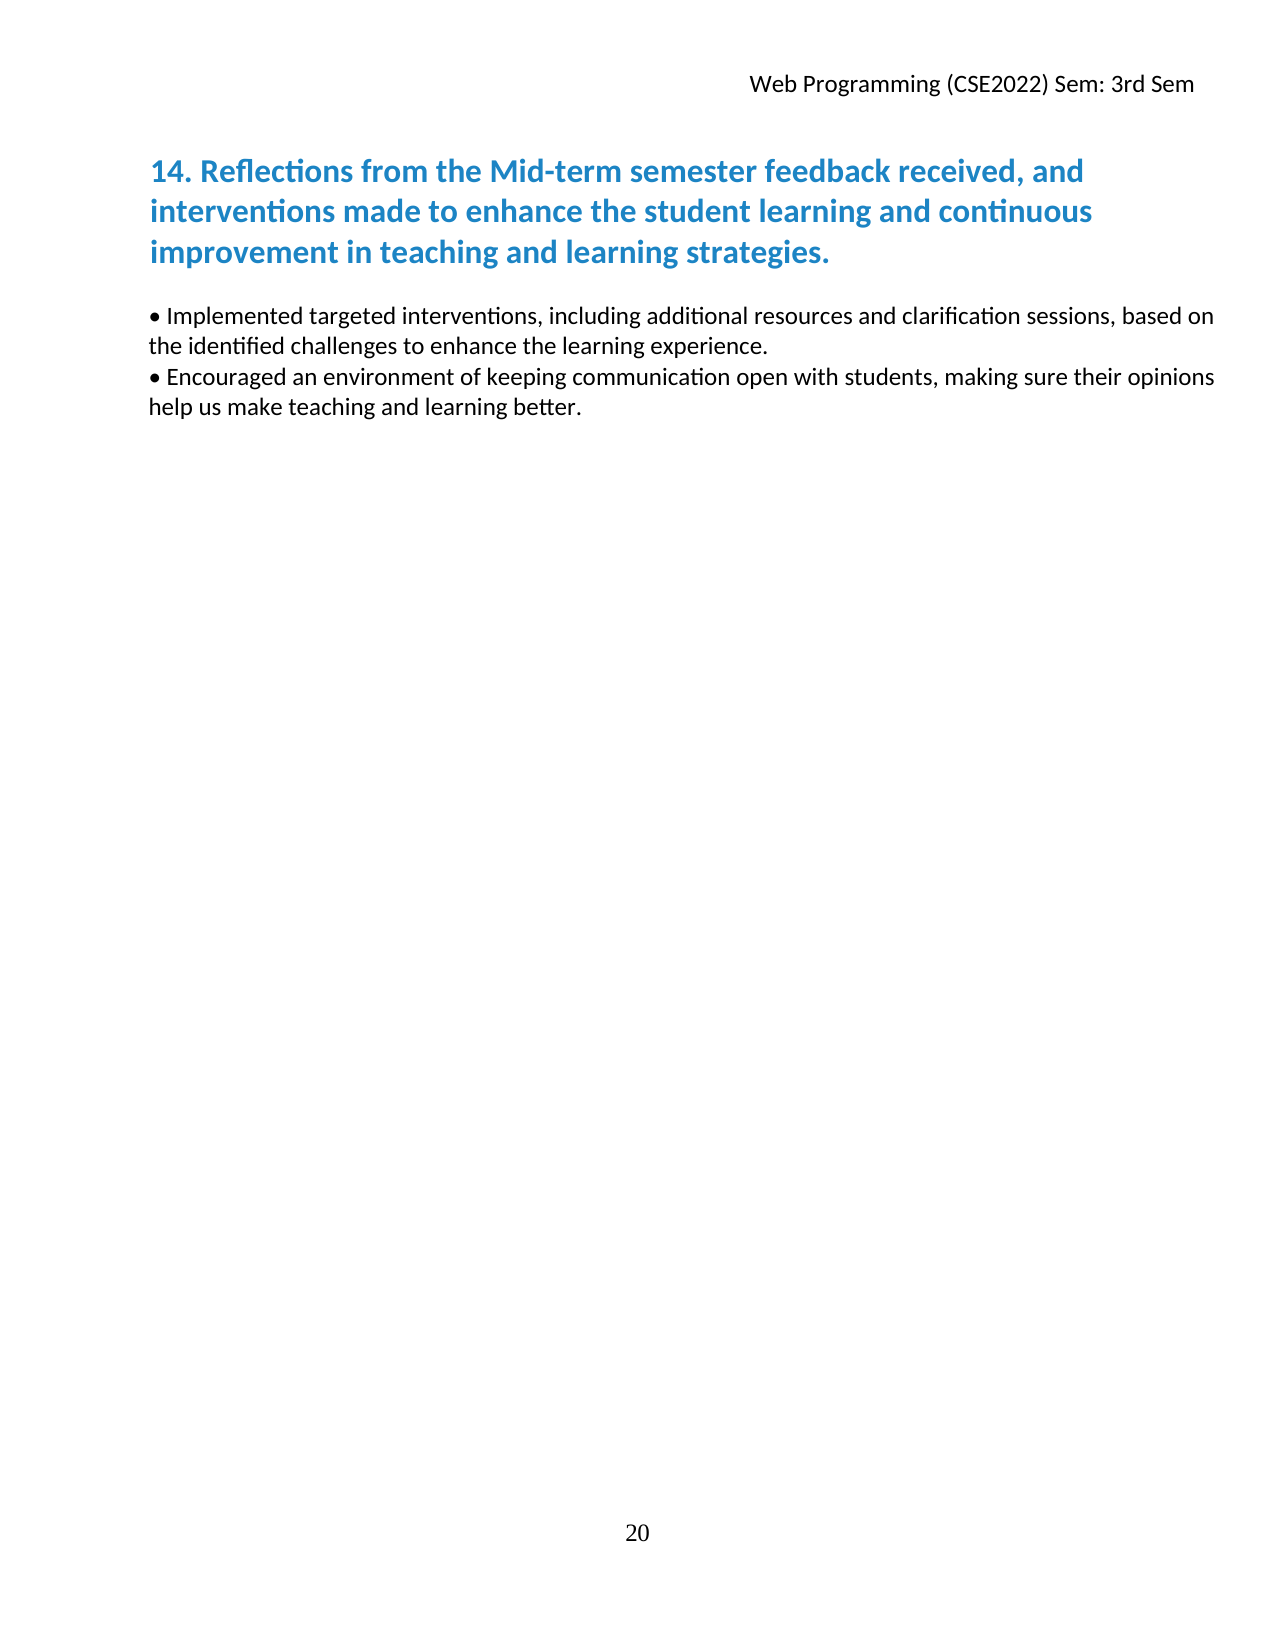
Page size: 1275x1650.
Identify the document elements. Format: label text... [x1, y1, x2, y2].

subtitle 14. Reflections from the Mid-term semester feedback received, and interventions made to enhance the student learning and continuous improvement in teaching and learning strategies. [150, 150, 1225, 272]
text • Implemented targeted interventions, including additional resources and clarification sessions, based on the identified challenges to enhance the learning experience. [148, 300, 1225, 361]
text • Encouraged an environment of keeping communication open with students, making sure their opinions help us make teaching and learning better. [148, 361, 1225, 422]
